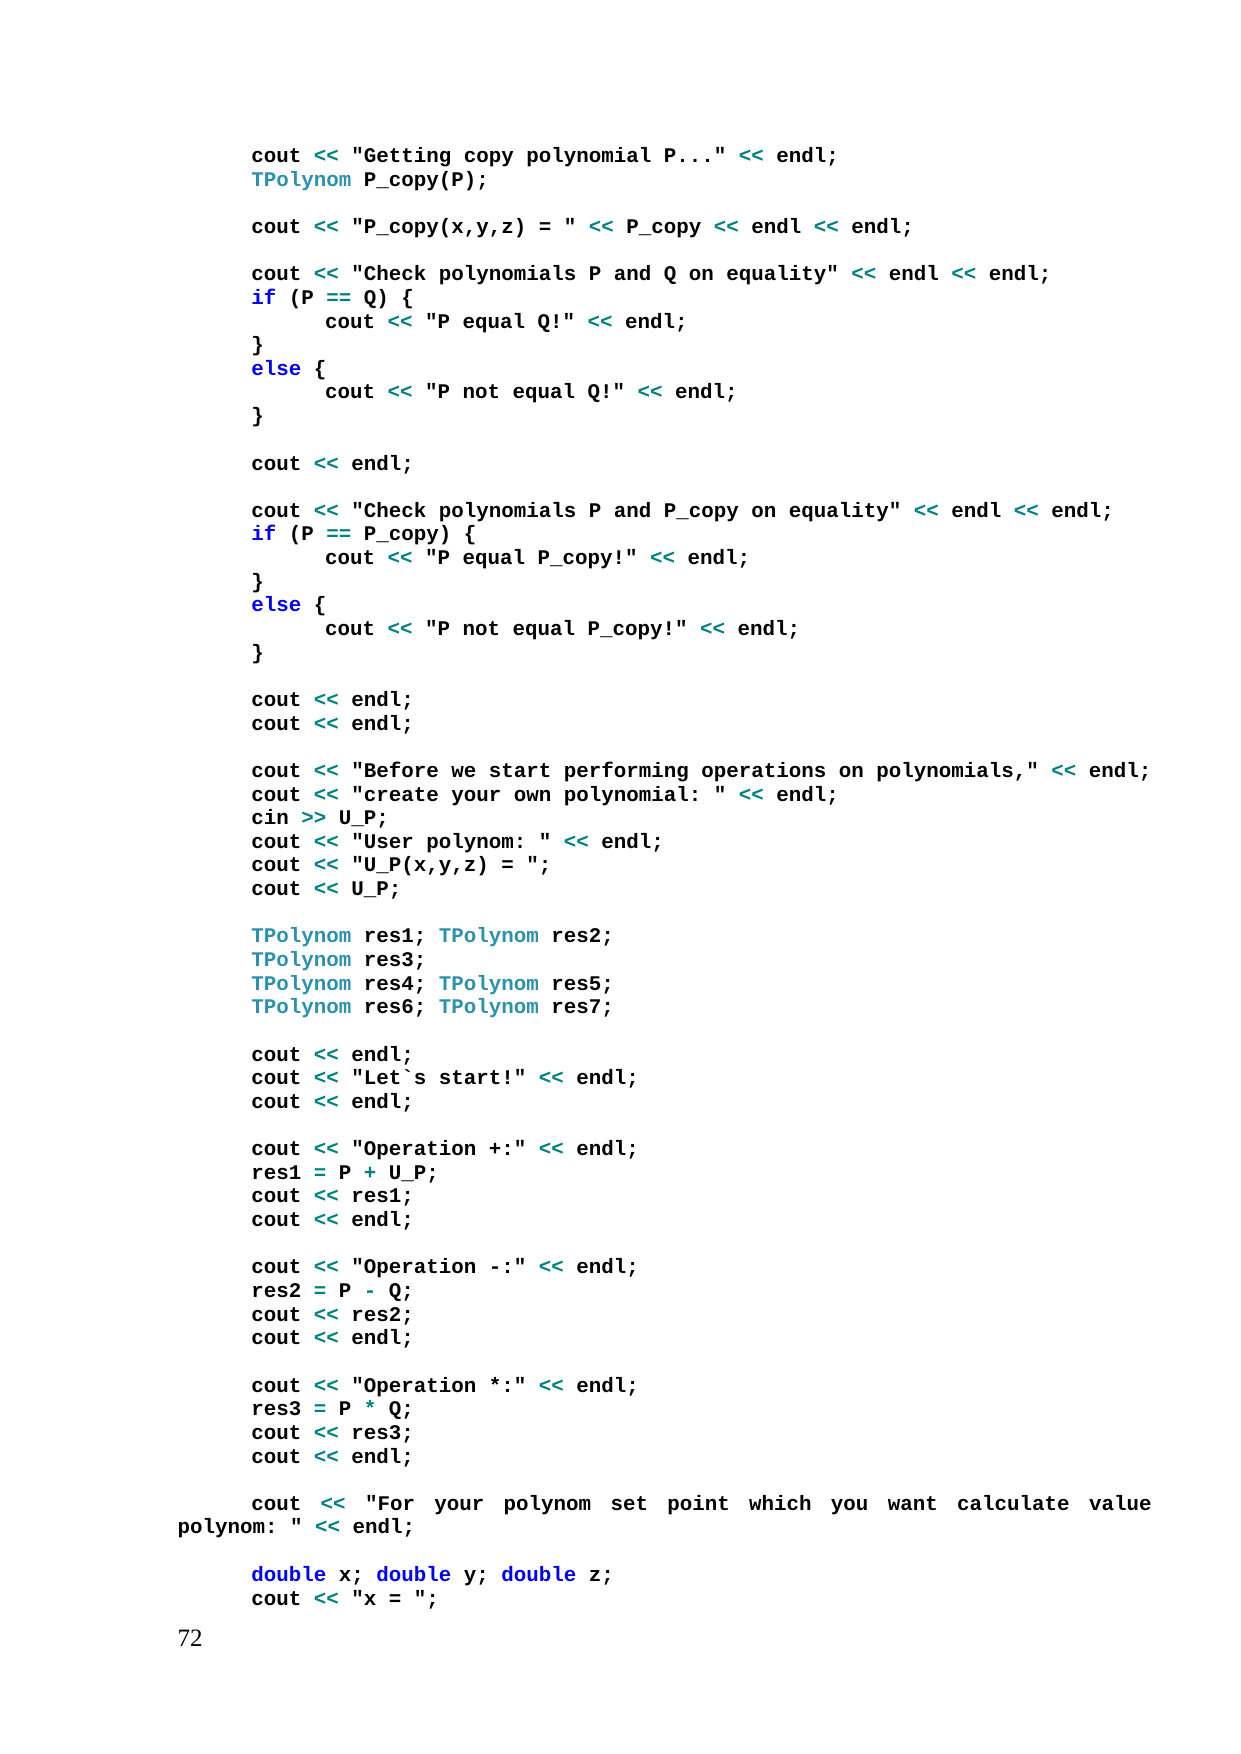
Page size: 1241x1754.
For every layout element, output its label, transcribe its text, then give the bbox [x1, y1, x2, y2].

text cout << "P_copy(x,y,z) = " << P_copy << endl << endl; [177, 216, 1152, 240]
text double x; double y; double z; [177, 1564, 1152, 1587]
text cout << res2; [177, 1304, 1152, 1327]
text cout << "Check polynomials P and P_copy on equality" << endl << endl; [177, 500, 1152, 523]
text cout << "P not equal Q!" << endl; [177, 382, 1152, 405]
text cout << endl; [177, 1327, 1152, 1351]
text cout << endl; [177, 1044, 1152, 1067]
text TPolynom res1; TPolynom res2; [177, 925, 1152, 949]
text cout << "Before we start performing operations on polynomials," << endl; [177, 760, 1152, 783]
text res2 = P - Q; [177, 1280, 1152, 1304]
text else { [177, 358, 1152, 382]
text TPolynom res4; TPolynom res5; [177, 973, 1152, 996]
text cout << "Operation *:" << endl; [177, 1375, 1152, 1398]
text cout << "Check polynomials P and Q on equality" << endl << endl; [177, 263, 1152, 287]
text cout << "User polynom: " << endl; [177, 831, 1152, 854]
text cout << "U_P(x,y,z) = "; [177, 854, 1152, 878]
text cin >> U_P; [177, 807, 1152, 831]
text cout << "P equal P_copy!" << endl; [177, 547, 1152, 571]
text cout << endl; [177, 452, 1152, 476]
text cout << endl; [177, 1446, 1152, 1469]
text cout << res3; [177, 1422, 1152, 1446]
text } [177, 571, 1152, 594]
text cout << "P equal Q!" << endl; [177, 311, 1152, 334]
text cout << endl; [177, 689, 1152, 713]
text cout << "x = "; [177, 1587, 1152, 1611]
text cout << "Operation +:" << endl; [177, 1138, 1152, 1162]
text if (P == P_copy) { [177, 523, 1152, 547]
text res3 = P * Q; [177, 1398, 1152, 1422]
text cout << "Operation -:" << endl; [177, 1256, 1152, 1280]
text cout << endl; [177, 1209, 1152, 1233]
text cout << U_P; [177, 878, 1152, 902]
text cout << "Let`s start!" << endl; [177, 1067, 1152, 1091]
text TPolynom res3; [177, 949, 1152, 973]
text if (P == Q) { [177, 287, 1152, 311]
text cout << "Getting copy polynomial P..." << endl; [177, 145, 1152, 169]
text cout << "create your own polynomial: " << endl; [177, 783, 1152, 807]
text TPolynom res6; TPolynom res7; [177, 996, 1152, 1020]
text } [177, 642, 1152, 665]
text cout << "For your polynom set point which you want calculate value polynom: " << endl; [177, 1493, 1152, 1540]
text TPolynom P_copy(P); [177, 169, 1152, 192]
text cout << endl; [177, 713, 1152, 736]
text } [177, 334, 1152, 358]
text else { [177, 594, 1152, 618]
text } [177, 405, 1152, 429]
text cout << res1; [177, 1186, 1152, 1209]
text cout << "P not equal P_copy!" << endl; [177, 618, 1152, 642]
text cout << endl; [177, 1091, 1152, 1114]
text res1 = P + U_P; [177, 1162, 1152, 1186]
